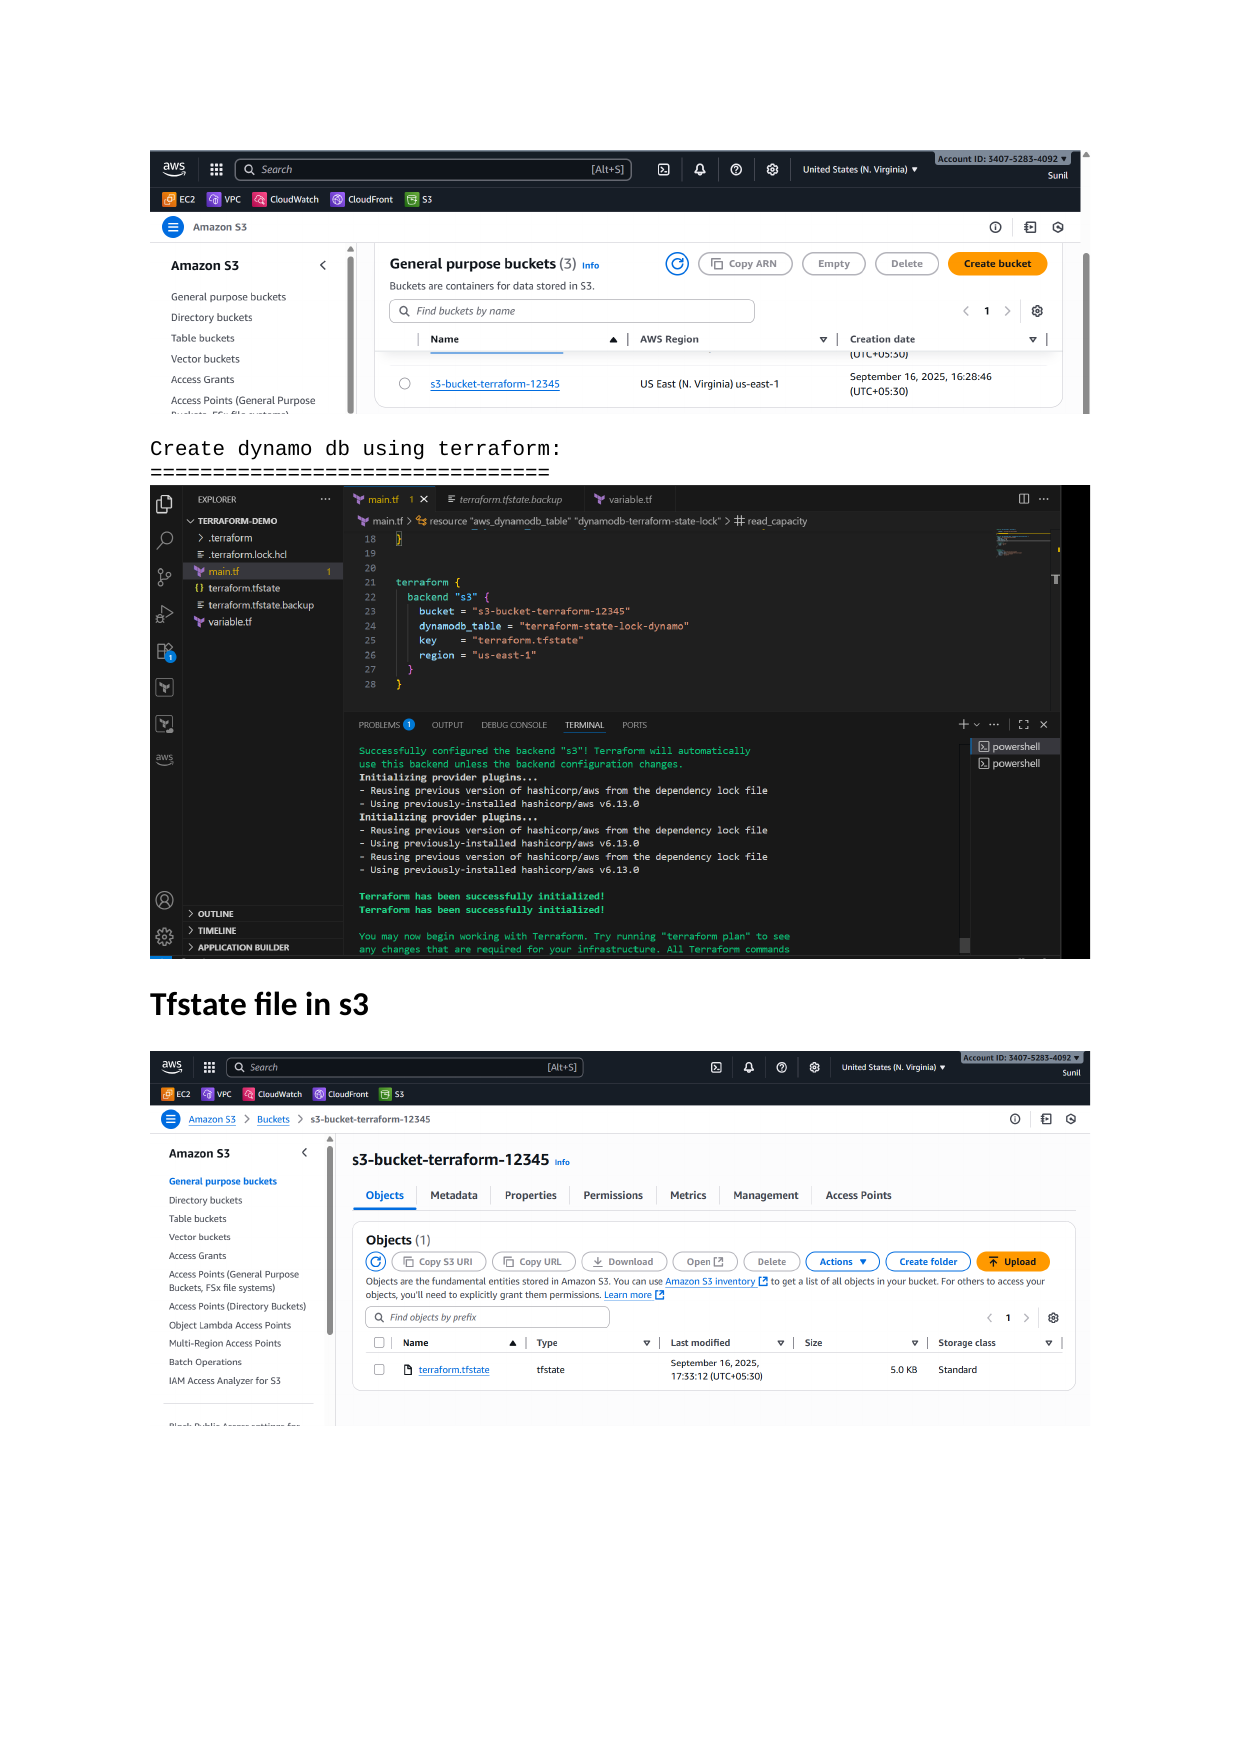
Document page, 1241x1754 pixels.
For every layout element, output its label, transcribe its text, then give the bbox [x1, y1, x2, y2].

picture [150, 485, 1091, 959]
picture [150, 1051, 1091, 1426]
picture [150, 150, 1091, 414]
text Tfstate file in s3 [150, 983, 1090, 1024]
text ================================ [150, 462, 1090, 485]
text Create dynamo db using terraform: [150, 438, 1090, 462]
